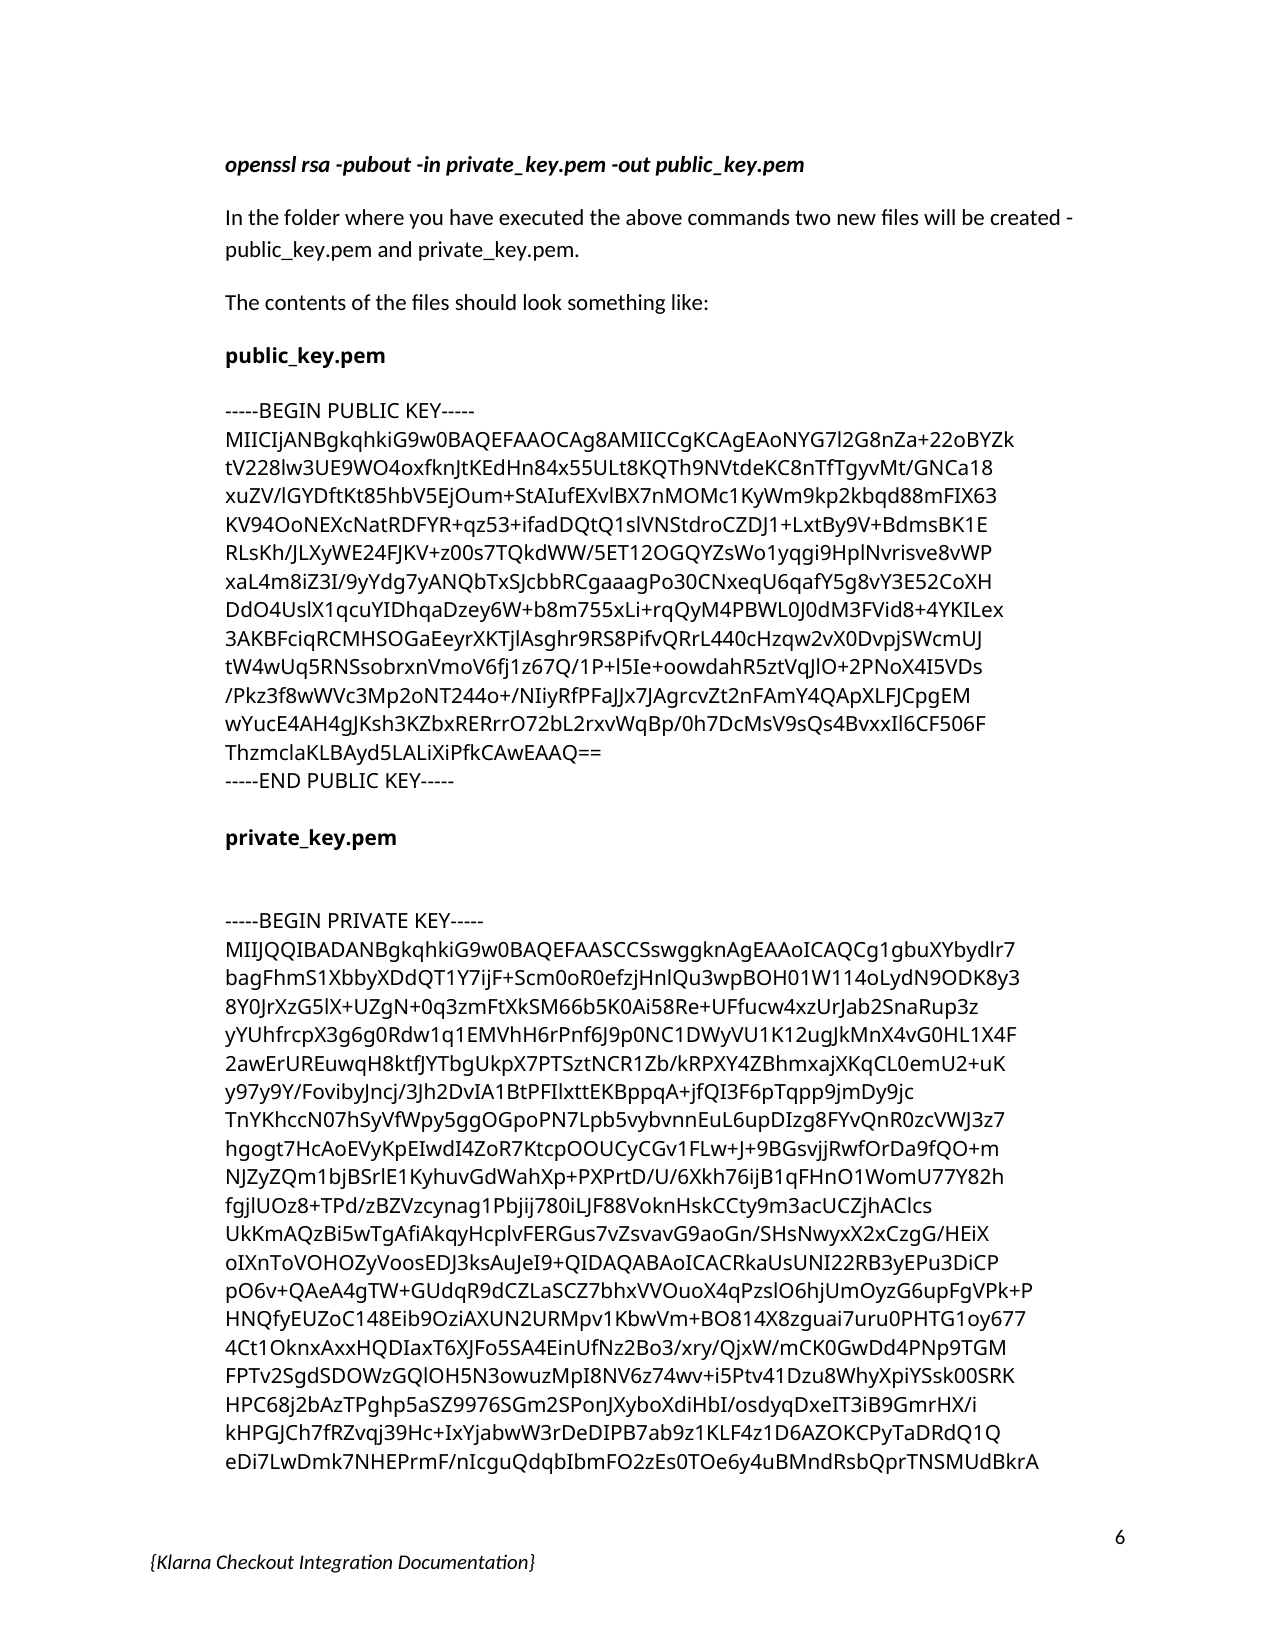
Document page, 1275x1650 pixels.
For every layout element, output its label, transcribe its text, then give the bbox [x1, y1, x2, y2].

text TnYKhccN07hSyVfWpy5ggOGpoPN7Lpb5vybvnnEuL6upDIzg8FYvQnR0zcVWJ3z7 [225, 1106, 1125, 1134]
text DdO4UslX1qcuYIDhqaDzey6W+b8m755xLi+rqQyM4PBWL0J0dM3FVid8+4YKILex [225, 595, 1125, 624]
text UkKmAQzBi5wTgAfiAkqyHcplvFERGus7vZsvavG9aoGn/SHsNwyxX2xCzgG/HEiX [225, 1219, 1125, 1248]
text HNQfyEUZoC148Eib9OziAXUN2URMpv1KbwVm+BO814X8zguai7uru0PHTG1oy677 [225, 1304, 1125, 1333]
text eDi7LwDmk7NHEPrmF/nIcguQdqbIbmFO2zEs0TOe6y4uBMndRsbQprTNSMUdBkrA [225, 1447, 1125, 1475]
text hgogt7HcAoEVyKpEIwdI4ZoR7KtcpOOUCyCGv1FLw+J+9BGsvjjRwfOrDa9fQO+m [225, 1134, 1125, 1162]
text oIXnToVOHOZyVoosEDJ3ksAuJeI9+QIDAQABAoICACRkaUsUNI22RB3yEPu3DiCP [225, 1248, 1125, 1276]
text tV228lw3UE9WO4oxfknJtKEdHn84x55ULt8KQTh9NVtdeKC8nTfTgyvMt/GNCa18 [225, 453, 1125, 482]
text openssl rsa -pubout -in private_key.pem -out public_key.pem [225, 150, 1125, 178]
text pO6v+QAeA4gTW+GUdqR9dCZLaSCZ7bhxVVOuoX4qPzslO6hjUmOyzG6upFgVPk+P [225, 1276, 1125, 1304]
text MIIJQQIBADANBgkqhkiG9w0BAQEFAASCCSswggknAgEAAoICAQCg1gbuXYbydlr7 [225, 935, 1125, 963]
text NJZyZQm1bjBSrlE1KyhuvGdWahXp+PXPrtD/U/6Xkh76ijB1qFHnO1WomU77Y82h [225, 1162, 1125, 1191]
text 2awErUREuwqH8ktfJYTbgUkpX7PTSztNCR1Zb/kRPXY4ZBhmxajXKqCL0emU2+uK [225, 1049, 1125, 1077]
text xuZV/lGYDftKt85hbV5EjOum+StAIufEXvlBX7nMOMc1KyWm9kp2kbqd88mFIX63 [225, 482, 1125, 510]
text y97y9Y/FovibyJncj/3Jh2DvIA1BtPFIlxttEKBppqA+jfQI3F6pTqpp9jmDy9jc [225, 1077, 1125, 1106]
text -----BEGIN PRIVATE KEY----- [225, 906, 1125, 935]
text /Pkz3f8wWVc3Mp2oNT244o+/NIiyRfPFaJJx7JAgrcvZt2nFAmY4QApXLFJCpgEM [225, 681, 1125, 709]
text HPC68j2bAzTPghp5aSZ9976SGm2SPonJXyboXdiHbI/osdyqDxeIT3iB9GmrHX/i [225, 1390, 1125, 1418]
text 3AKBFciqRCMHSOGaEeyrXKTjlAsghr9RS8PifvQRrL440cHzqw2vX0DvpjSWcmUJ [225, 624, 1125, 652]
text tW4wUq5RNSsobrxnVmoV6fj1z67Q/1P+l5Ie+oowdahR5ztVqJlO+2PNoX4I5VDs [225, 652, 1125, 681]
text wYucE4AH4gJKsh3KZbxRERrrO72bL2rxvWqBp/0h7DcMsV9sQs4BvxxIl6CF506F [225, 709, 1125, 738]
text 4Ct1OknxAxxHQDIaxT6XJFo5SA4EinUfNz2Bo3/xry/QjxW/mCK0GwDd4PNp9TGM [225, 1333, 1125, 1361]
text -----BEGIN PUBLIC KEY----- [225, 396, 1125, 425]
text FPTv2SgdSDOWzGQlOH5N3owuzMpI8NV6z74wv+i5Ptv41Dzu8WhyXpiYSsk00SRK [225, 1361, 1125, 1390]
text public_key.pem [225, 341, 1125, 370]
text In the folder where you have executed the above commands two new files will be created - public_key.pem and private_key.pem. [225, 203, 1125, 263]
text MIICIjANBgkqhkiG9w0BAQEFAAOCAg8AMIICCgKCAgEAoNYG7l2G8nZa+22oBYZk [225, 425, 1125, 453]
text xaL4m8iZ3I/9yYdg7yANQbTxSJcbbRCgaaagPo30CNxeqU6qafY5g8vY3E52CoXH [225, 567, 1125, 595]
text KV94OoNEXcNatRDFYR+qz53+ifadDQtQ1slVNStdroCZDJ1+LxtBy9V+BdmsBK1E [225, 510, 1125, 538]
text bagFhmS1XbbyXDdQT1Y7ijF+Scm0oR0efzjHnlQu3wpBOH01W114oLydN9ODK8y3 [225, 963, 1125, 992]
text private_key.pem [225, 823, 1125, 851]
text -----END PUBLIC KEY----- [225, 766, 1125, 794]
text kHPGJCh7fRZvqj39Hc+IxYjabwW3rDeDIPB7ab9z1KLF4z1D6AZOKCPyTaDRdQ1Q [225, 1418, 1125, 1447]
text yYUhfrcpX3g6g0Rdw1q1EMVhH6rPnf6J9p0NC1DWyVU1K12ugJkMnX4vG0HL1X4F [225, 1020, 1125, 1049]
text RLsKh/JLXyWE24FJKV+z00s7TQkdWW/5ET12OGQYZsWo1yqgi9HplNvrisve8vWP [225, 538, 1125, 567]
text fgjlUOz8+TPd/zBZVzcynag1Pbjij780iLJF88VoknHskCCty9m3acUCZjhAClcs [225, 1191, 1125, 1219]
text ThzmclaKLBAyd5LALiXiPfkCAwEAAQ== [225, 738, 1125, 766]
text 8Y0JrXzG5lX+UZgN+0q3zmFtXkSM66b5K0Ai58Re+UFfucw4xzUrJab2SnaRup3z [225, 992, 1125, 1020]
text The contents of the files should look something like: [225, 288, 1125, 316]
